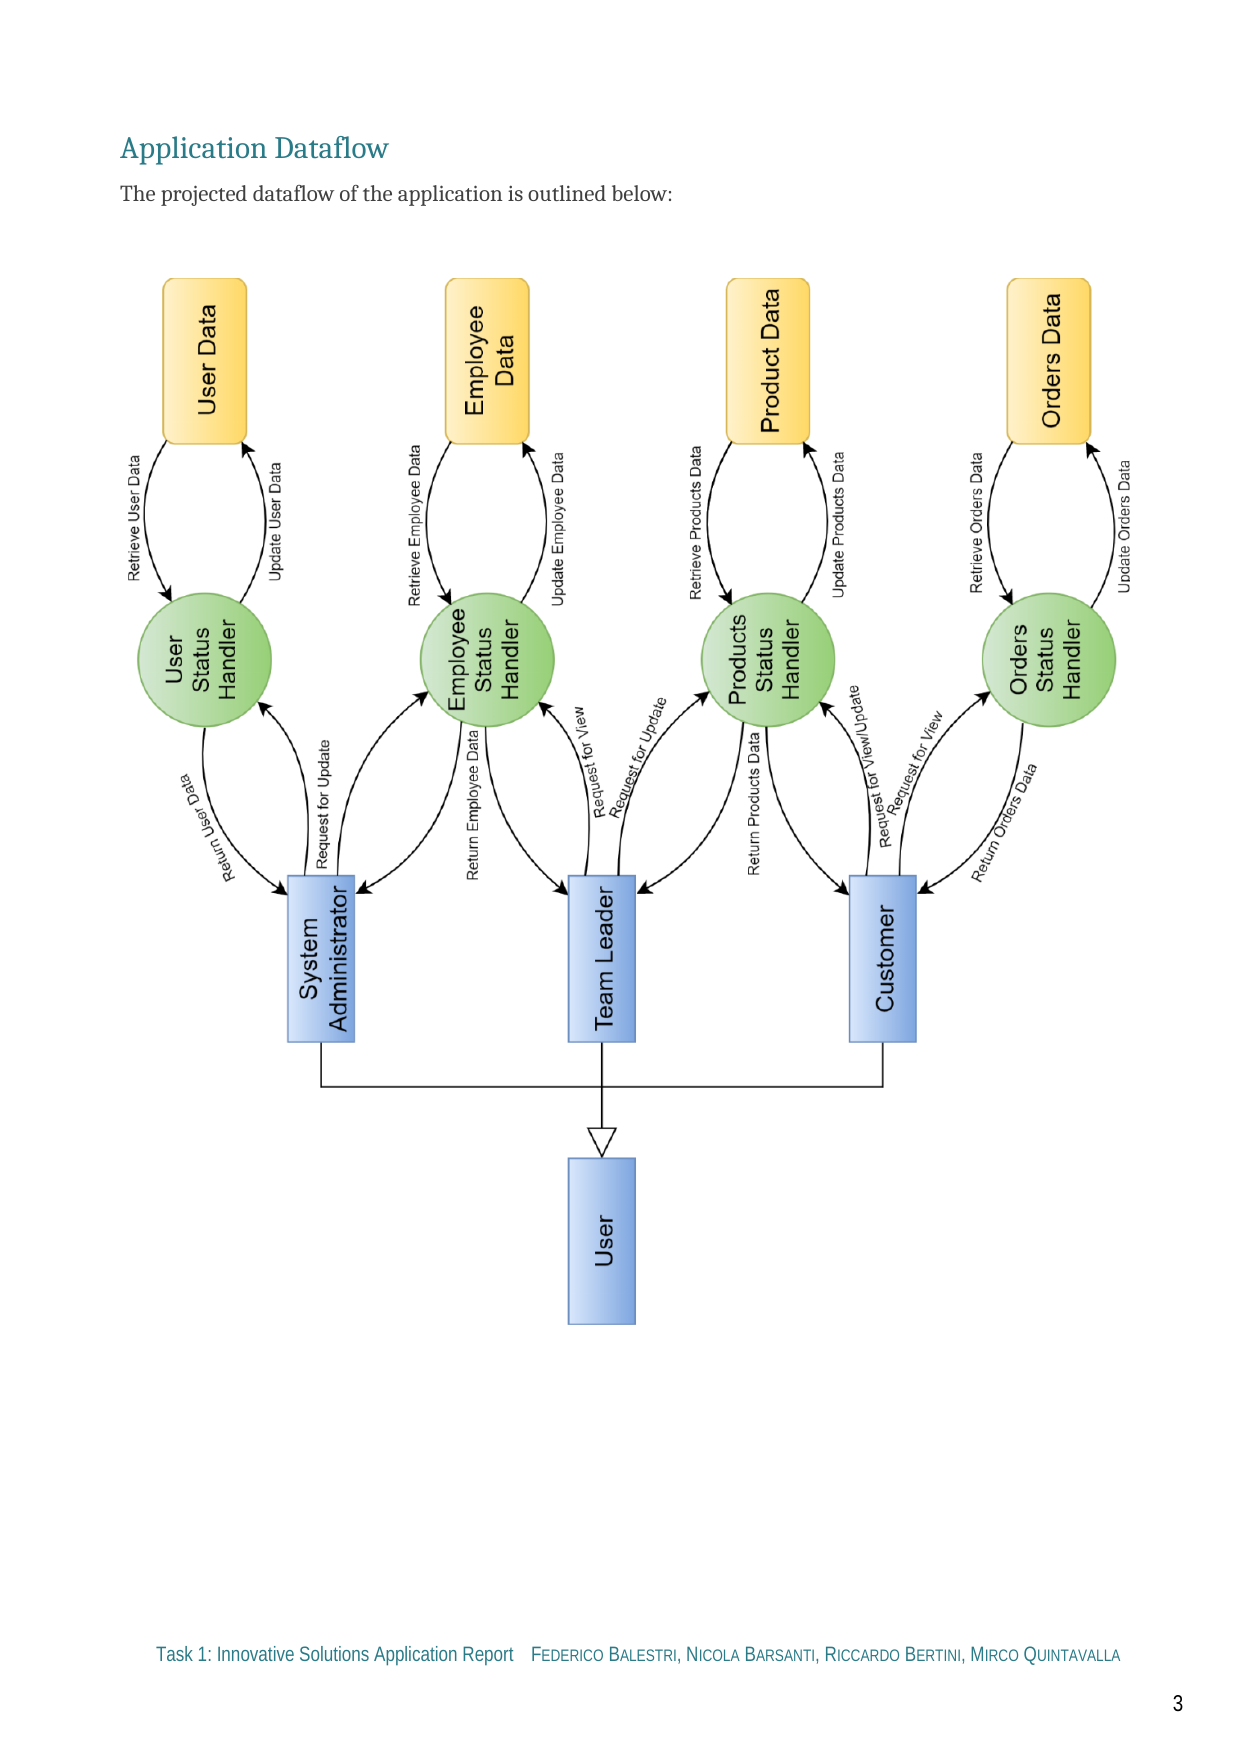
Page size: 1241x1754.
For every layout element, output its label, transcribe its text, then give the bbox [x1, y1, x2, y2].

text The projected dataflow of the application is outlined below: [120, 181, 1120, 208]
text Application Dataflow [120, 130, 1120, 166]
picture [121, 278, 1130, 1324]
